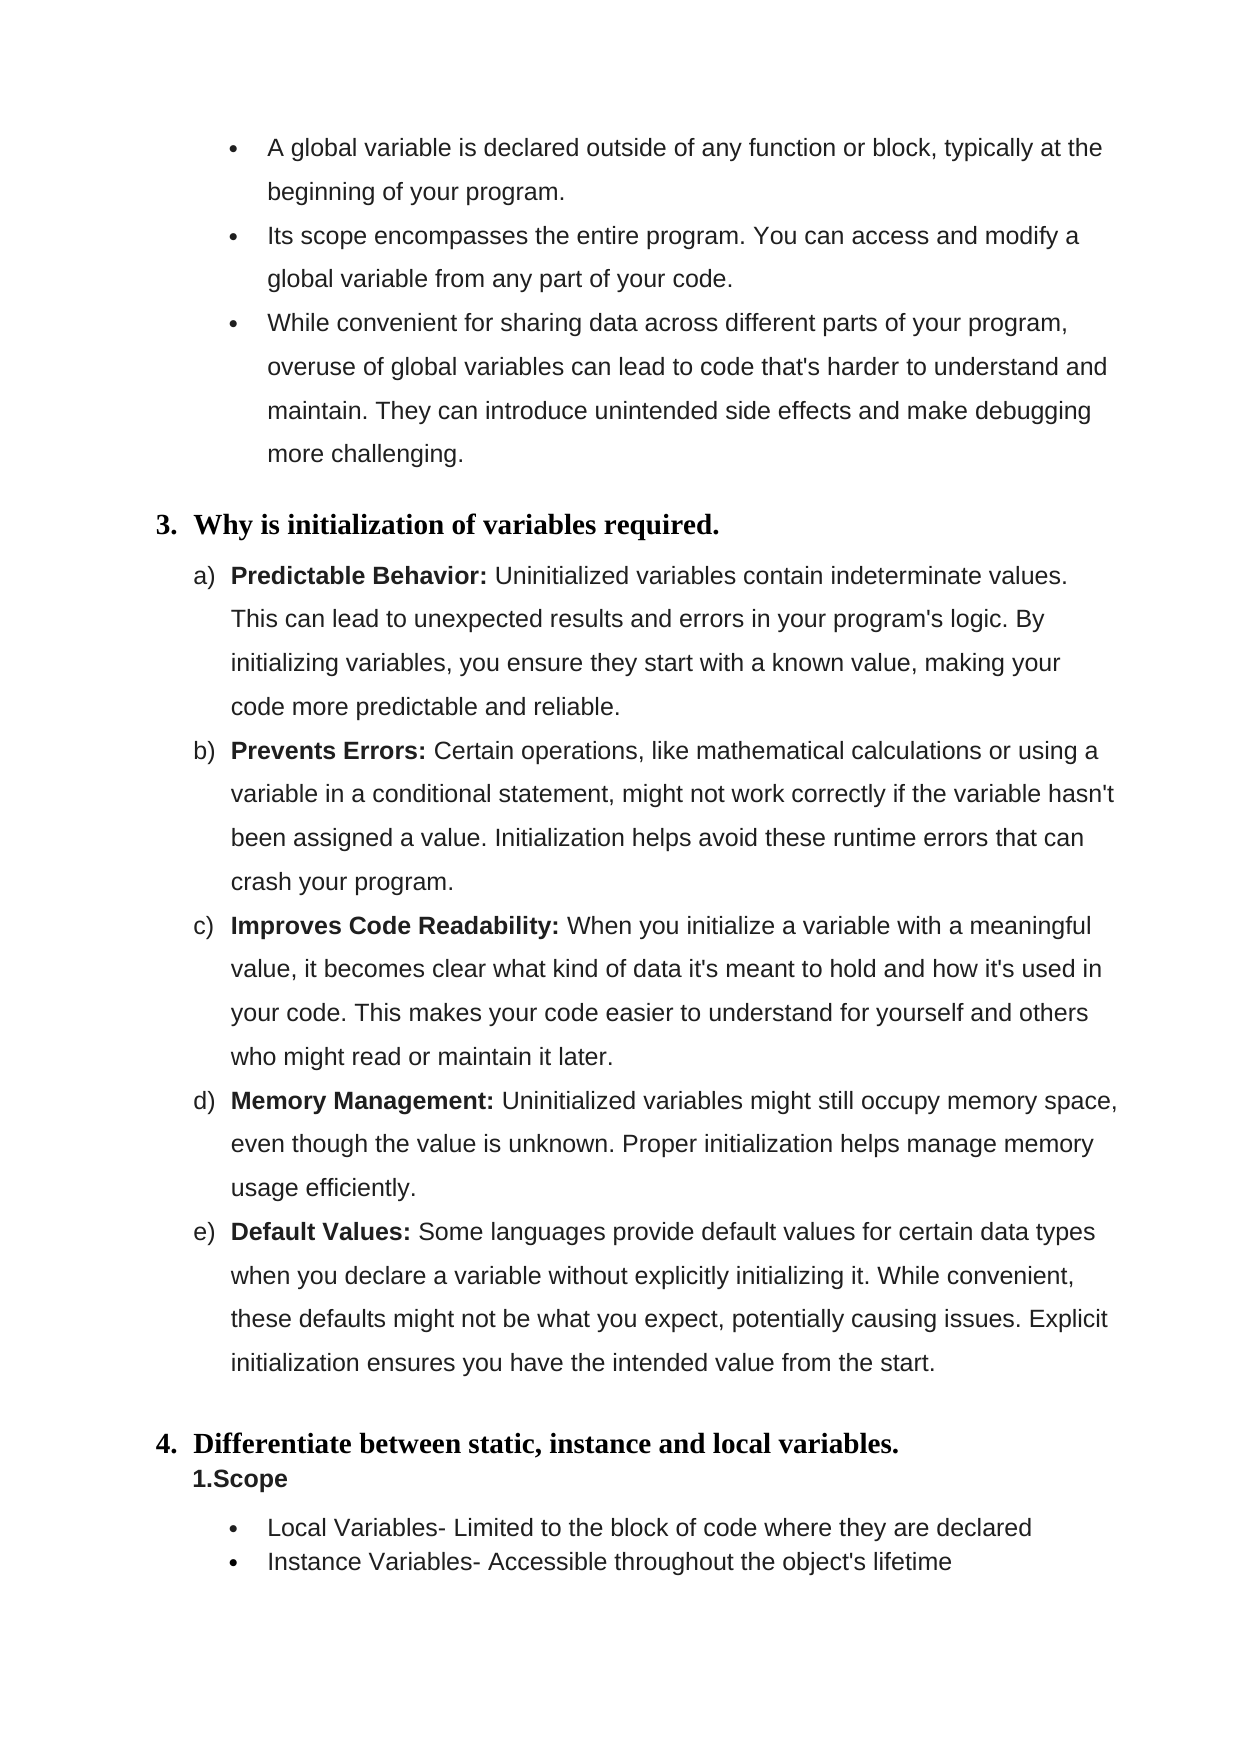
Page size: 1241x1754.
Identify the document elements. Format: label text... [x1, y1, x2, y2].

list Predictable Behavior: Uninitialized variables contain indeterminate values. This can lead to unexpected results and errors in your program's logic. By initializing variables, you ensure they start with a known value, making your code more predictable and reliable. [193, 546, 1122, 721]
list Memory Management: Uninitialized variables might still occupy memory space, even though the value is unknown. Proper initialization helps manage memory usage efficiently. [193, 1071, 1122, 1202]
list Instance Variables- Accessible throughout the object's lifetime [229, 1547, 1122, 1576]
list Prevents Errors: Certain operations, like mathematical calculations or using a variable in a conditional statement, might not work correctly if the variable hasn't been assigned a value. Initialization helps avoid these runtime errors that can crash your program. [193, 721, 1122, 896]
list Default Values: Some languages provide default values for certain data types when you declare a variable without explicitly initializing it. While convenient, these defaults might not be what you expect, potentially causing issues. Explicit initialization ensures you have the intended value from the start. [193, 1202, 1122, 1377]
text 1.Scope [192, 1464, 1122, 1493]
list Its scope encompasses the entire program. You can access and modify a global variable from any part of your code. [229, 206, 1122, 293]
list A global variable is declared outside of any function or block, typically at the beginning of your program. [229, 118, 1122, 206]
list Differentiate between static, instance and local variables. [156, 1426, 1122, 1459]
list Why is initialization of variables required. [156, 507, 1122, 541]
list Local Variables- Limited to the block of code where they are declared [229, 1498, 1122, 1542]
list Improves Code Readability: When you initialize a variable with a meaningful value, it becomes clear what kind of data it's meant to hold and how it's used in your code. This makes your code easier to understand for yourself and others who might read or maintain it later. [193, 896, 1122, 1071]
list While convenient for sharing data across different parts of your program, overuse of global variables can lead to code that's harder to understand and maintain. They can introduce unintended side effects and make debugging more challenging. [229, 293, 1122, 468]
